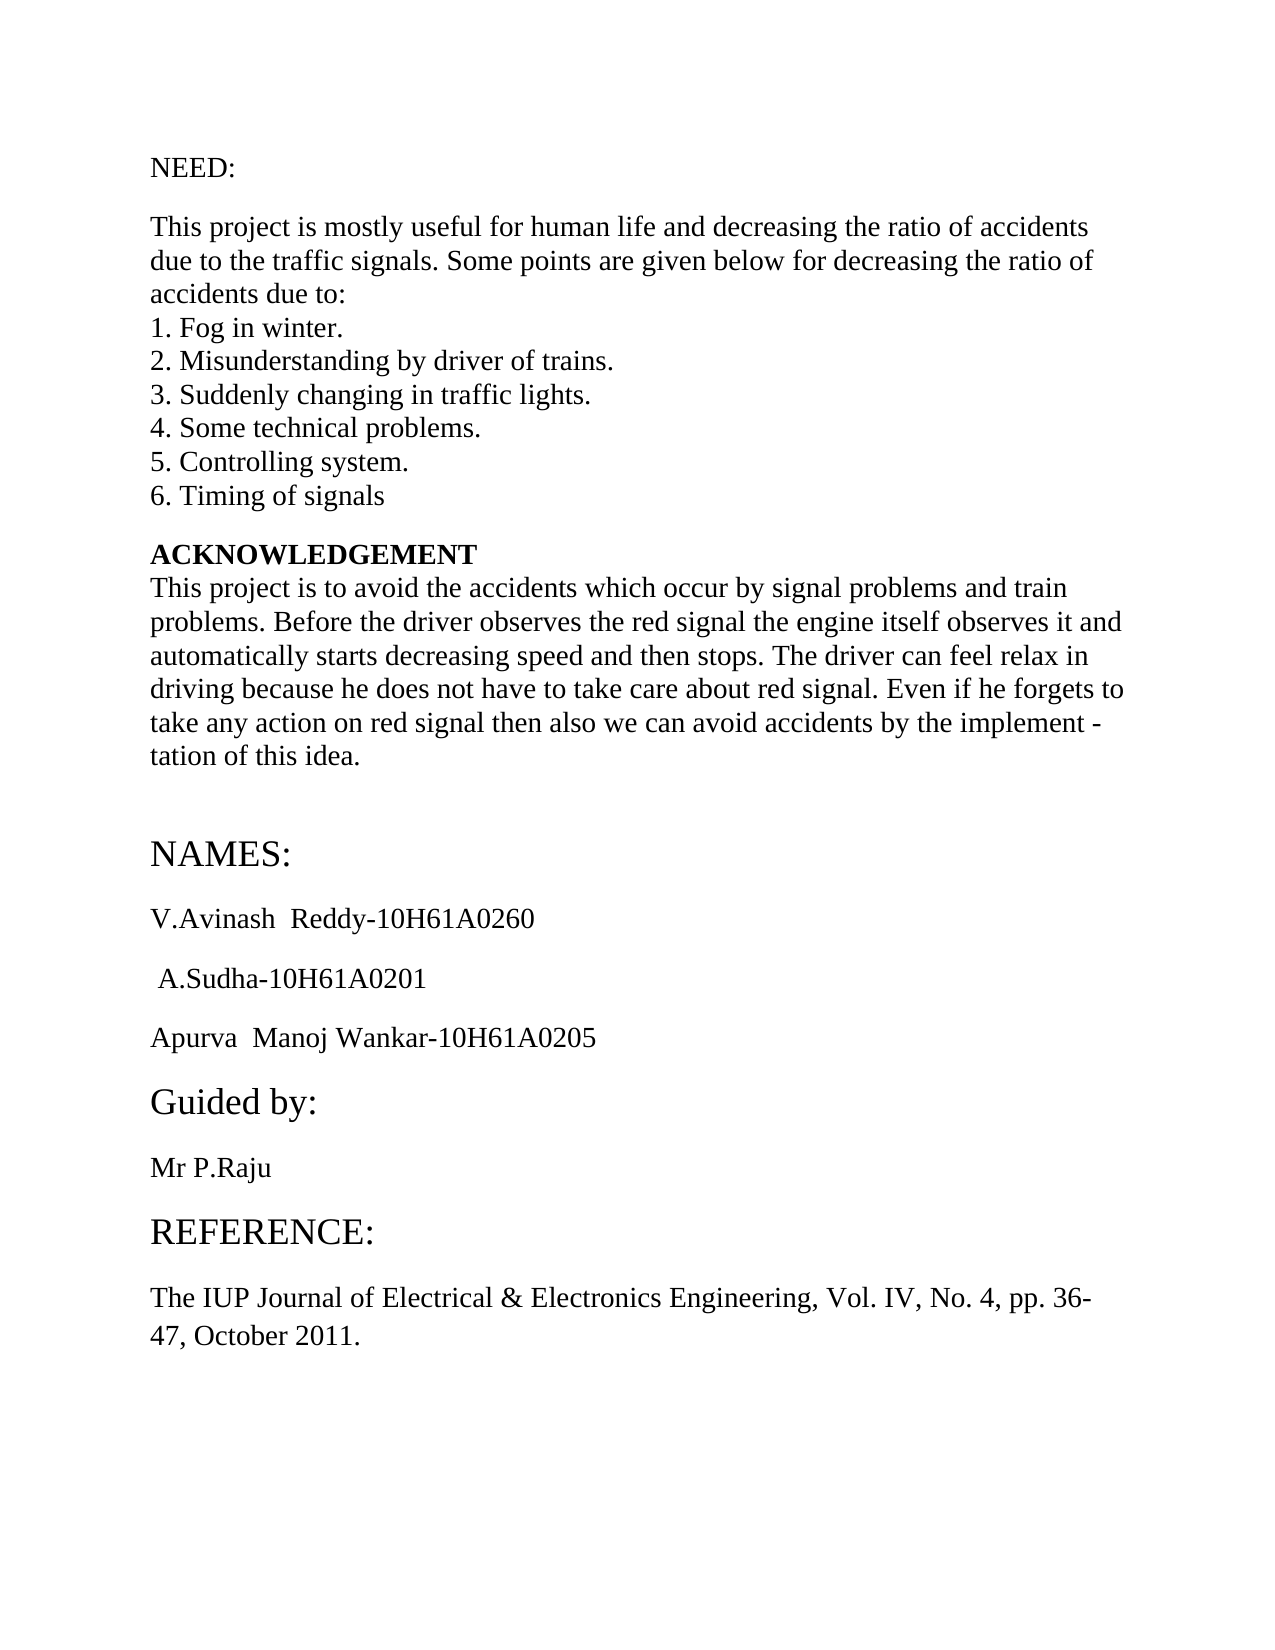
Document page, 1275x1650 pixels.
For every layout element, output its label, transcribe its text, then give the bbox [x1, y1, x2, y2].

text NEED: [150, 150, 1125, 183]
text Mr P.Raju [150, 1150, 1125, 1184]
text Guided by: [150, 1080, 1125, 1123]
text This project is mostly useful for human life and decreasing the ratio of accidents due to the traffic signals. Some points are given below for decreasing the ratio of accidents due to: [150, 209, 1125, 310]
text REFERENCE: [150, 1209, 1125, 1253]
text V.Avinash Reddy-10H61A0260 [150, 902, 1125, 935]
text 6. Timing of signals [150, 478, 1125, 511]
text 2. Misunderstanding by driver of trains. [150, 343, 1125, 377]
text ACKNOWLEDGEMENT [150, 537, 1125, 571]
text The IUP Journal of Electrical & Electronics Engineering, Vol. IV, No. 4, pp. 36-47, October 2011. [150, 1280, 1125, 1352]
text 1. Fog in winter. [150, 310, 1125, 343]
text Apurva Manoj Wankar-10H61A0205 [150, 1020, 1125, 1054]
text A.Sudha-10H61A0201 [150, 961, 1125, 994]
text NAMES: [150, 831, 1125, 874]
text 4. Some technical problems. [150, 411, 1125, 444]
text 5. Controlling system. [150, 444, 1125, 478]
text This project is to avoid the accidents which occur by signal problems and train problems. Before the driver observes the red signal the engine itself observes it and automatically starts decreasing speed and then stops. The driver can feel relax in driving because he does not have to take care about red signal. Even if he forgets to take any action on red signal then also we can avoid accidents by the implement -tation of this idea. [150, 571, 1125, 772]
text 3. Suddenly changing in traffic lights. [150, 377, 1125, 411]
